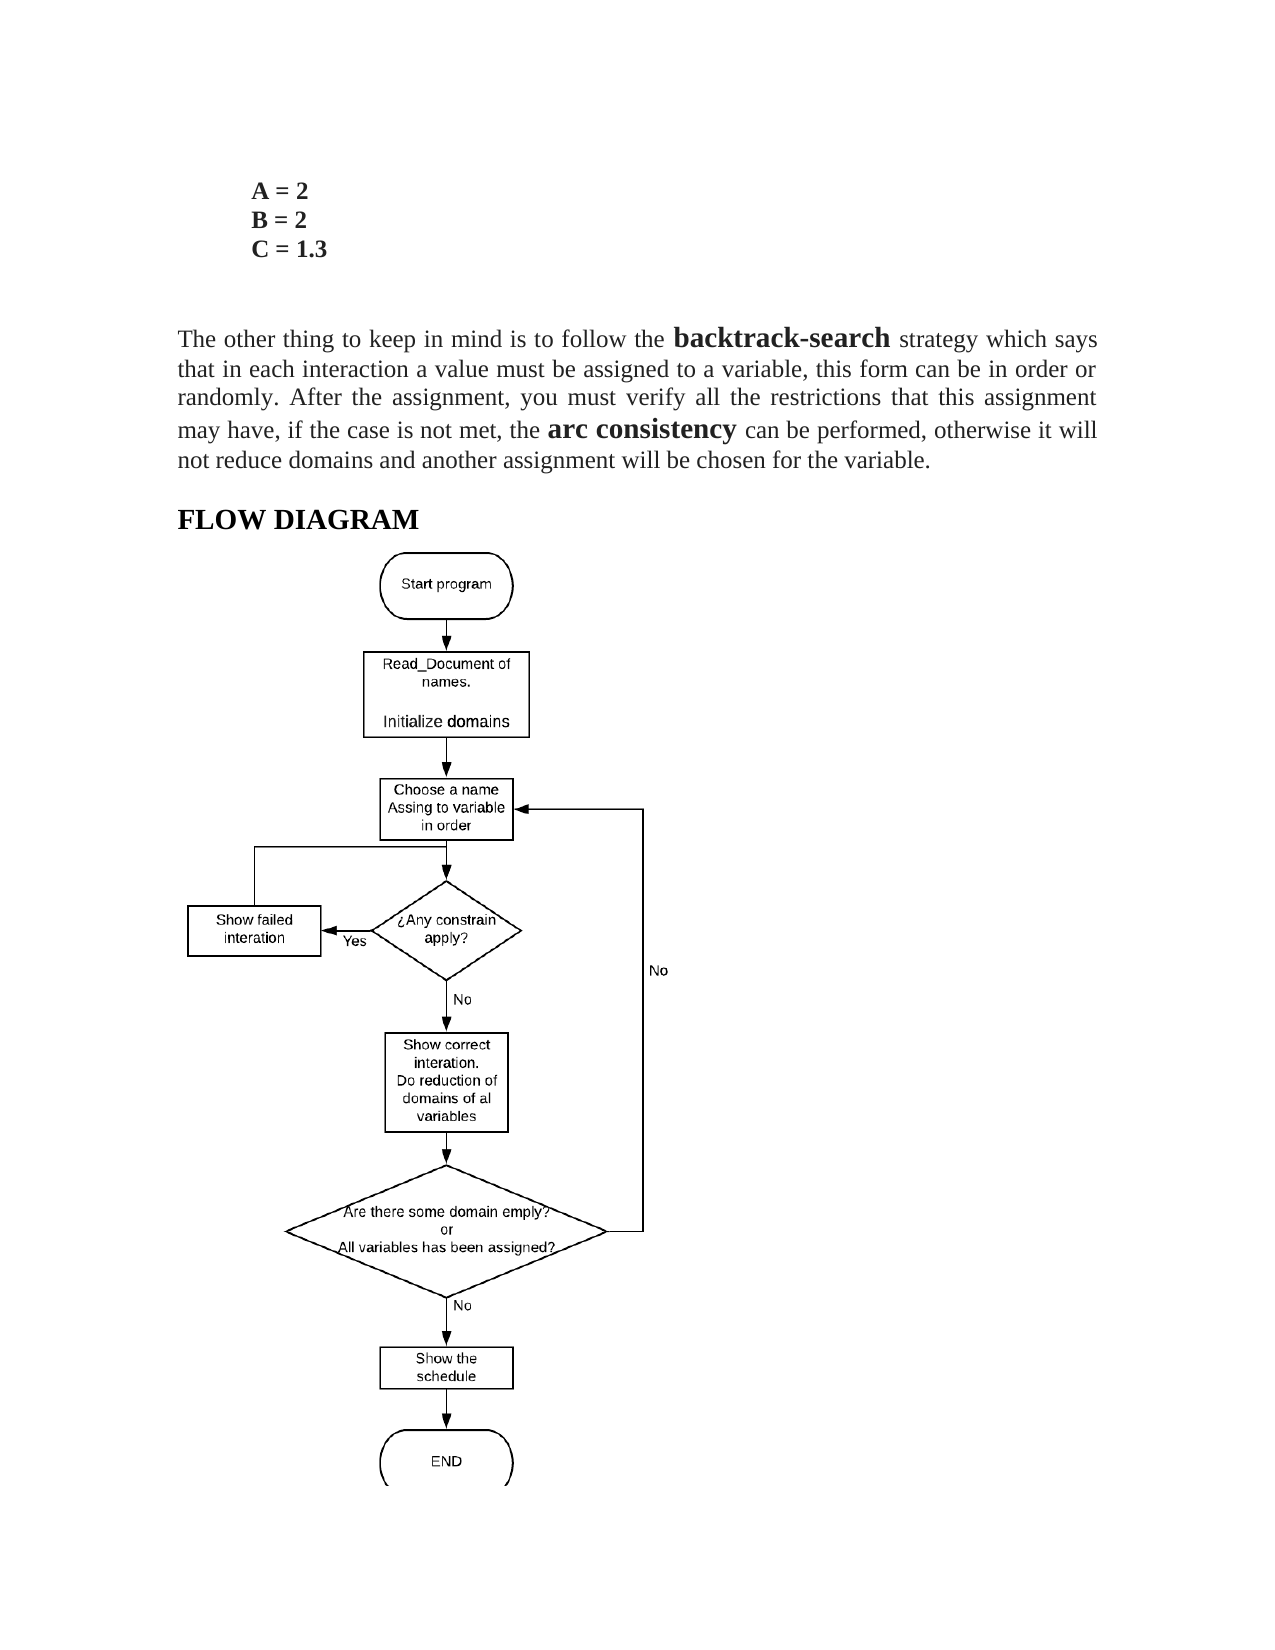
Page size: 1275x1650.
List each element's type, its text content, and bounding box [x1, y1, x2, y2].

text FLOW DIAGRAM [177, 502, 1098, 536]
text B = 2 [251, 205, 1098, 234]
text The other thing to keep in mind is to follow the backtrack-search strategy which says that in each interaction a value must be assigned to a variable, this form can be in order or randomly. After the assignment, you must verify all the restrictions that this assignment may have, if the case is not met, the arc consistency can be performed, otherwise it will not reduce domains and another assignment will be chosen for the variable. [177, 320, 1098, 473]
text A = 2 [251, 176, 1098, 205]
picture [177, 535, 683, 1486]
text C = 1.3 [251, 234, 1098, 263]
